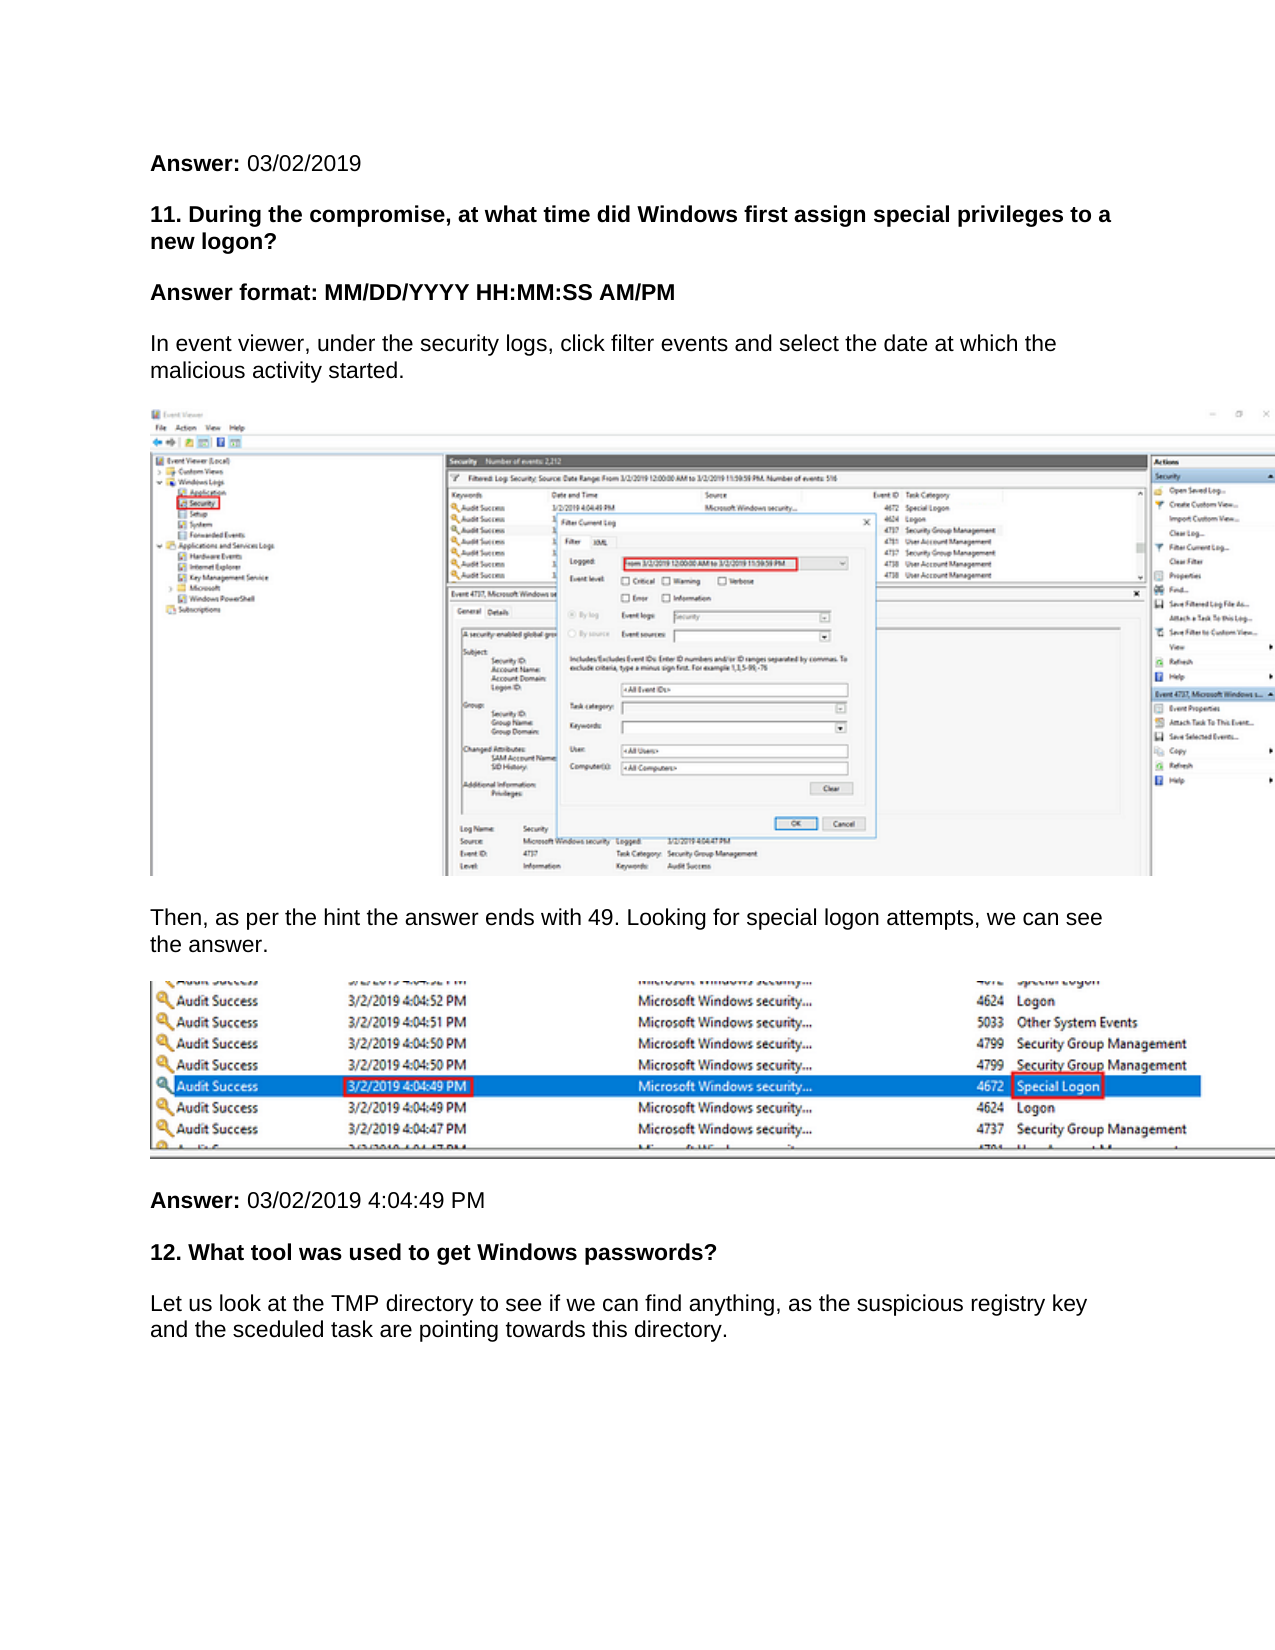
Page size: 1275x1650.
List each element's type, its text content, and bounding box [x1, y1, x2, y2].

text Answer: 03/02/2019 4:04:49 PM [150, 1187, 1125, 1214]
text 11. During the compromise, at what time did Windows first assign special privileges to a new logon? [150, 201, 1125, 254]
text 12. What tool was used to get Windows passwords? [150, 1239, 1125, 1265]
text Answer: 03/02/2019 [150, 150, 1125, 176]
text Answer format: MM/DD/YYYY HH:MM:SS AM/PM [150, 279, 1125, 305]
picture [150, 408, 1275, 876]
text In event viewer, under the security logs, click filter events and select the date at which the malicious activity started. [150, 330, 1125, 383]
text Then, as per the hint the answer ends with 49. Looking for special logon attempts, we can see the answer. [150, 904, 1125, 957]
text Let us look at the TMP directory to see if we can find anything, as the suspicious registry key and the sceduled task are pointing towards this directory. [150, 1290, 1125, 1343]
picture [150, 981, 1275, 1159]
